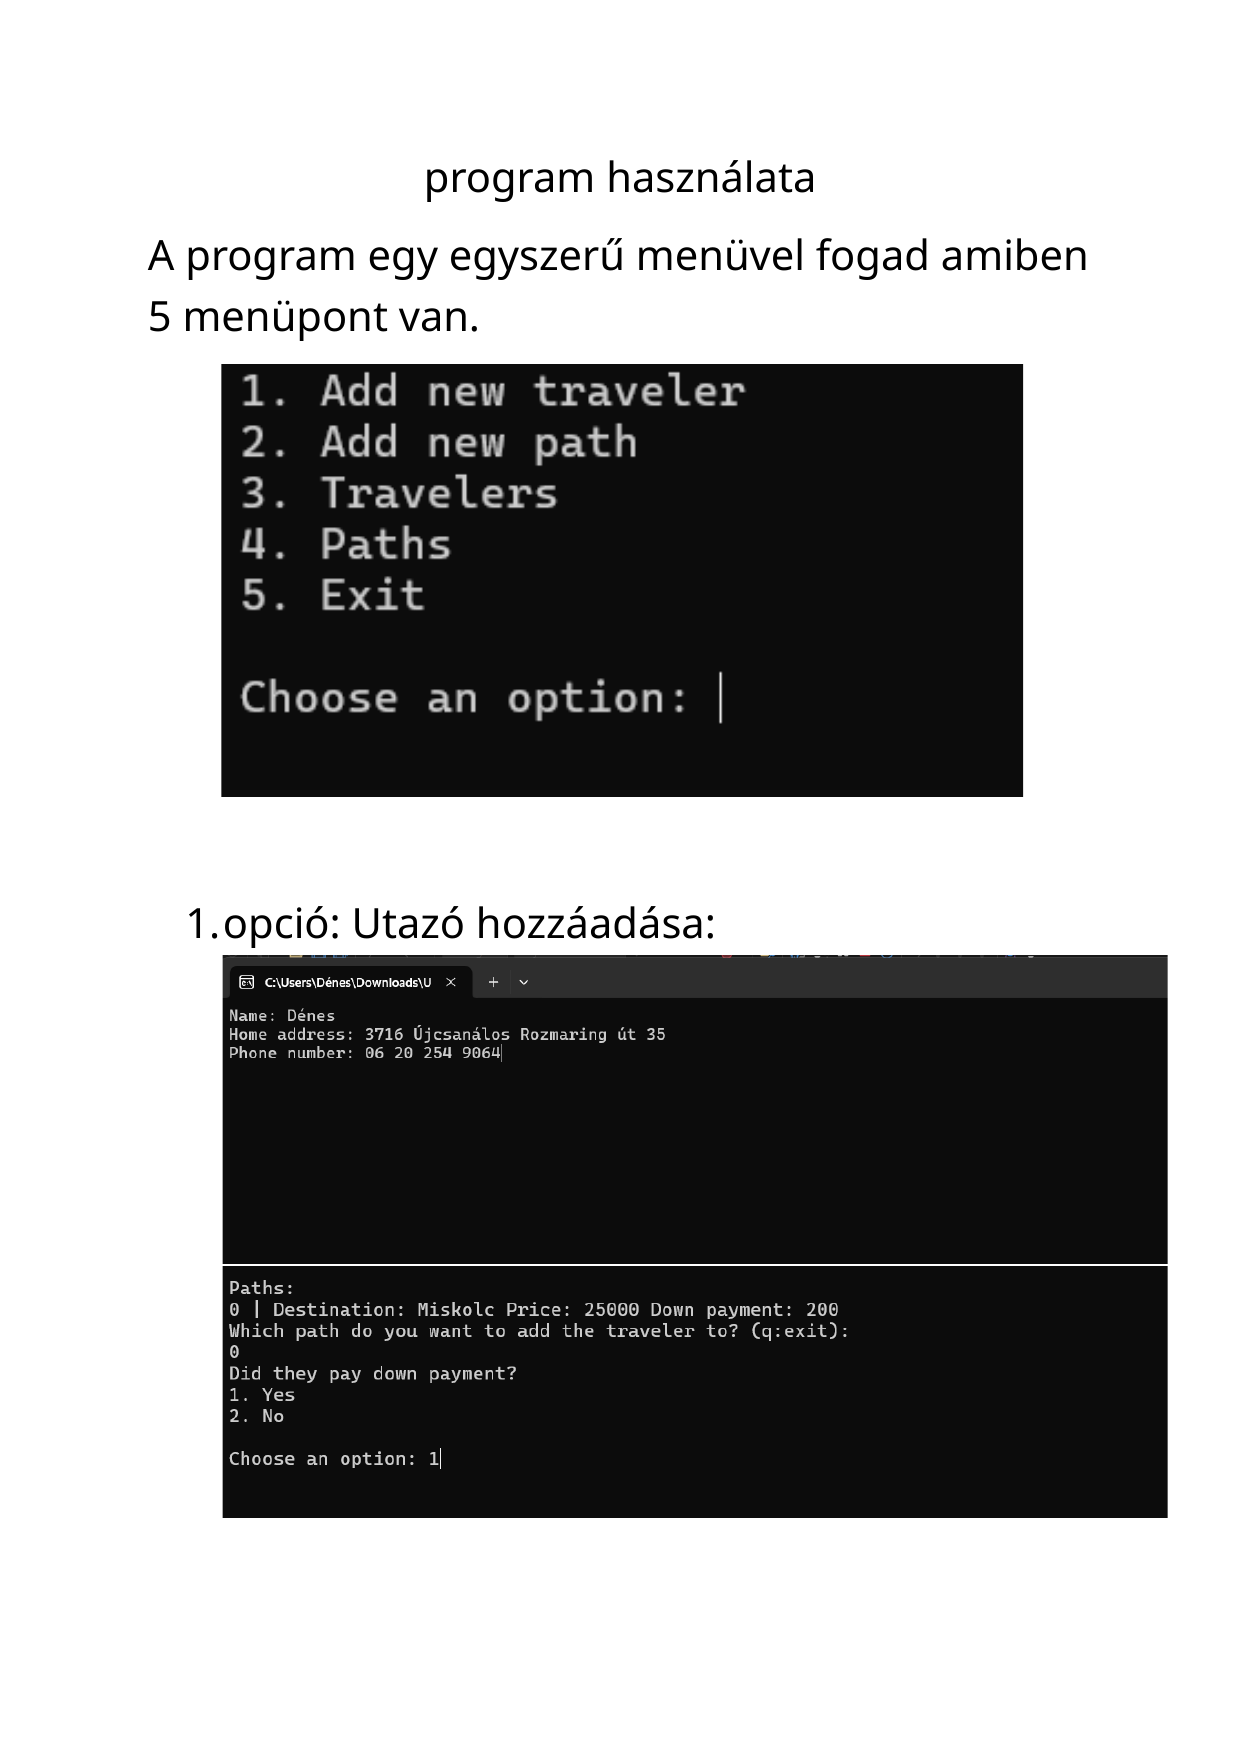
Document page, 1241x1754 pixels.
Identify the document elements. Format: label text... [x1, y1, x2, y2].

list opció: Utazó hozzáadása: [185, 894, 1093, 950]
picture [221, 364, 1024, 797]
text program használata [148, 148, 1093, 204]
picture [222, 955, 1168, 1264]
picture [222, 1266, 1168, 1518]
text A program egy egyszerű menüvel fogad amiben 5 menüpont van. [148, 226, 1093, 343]
